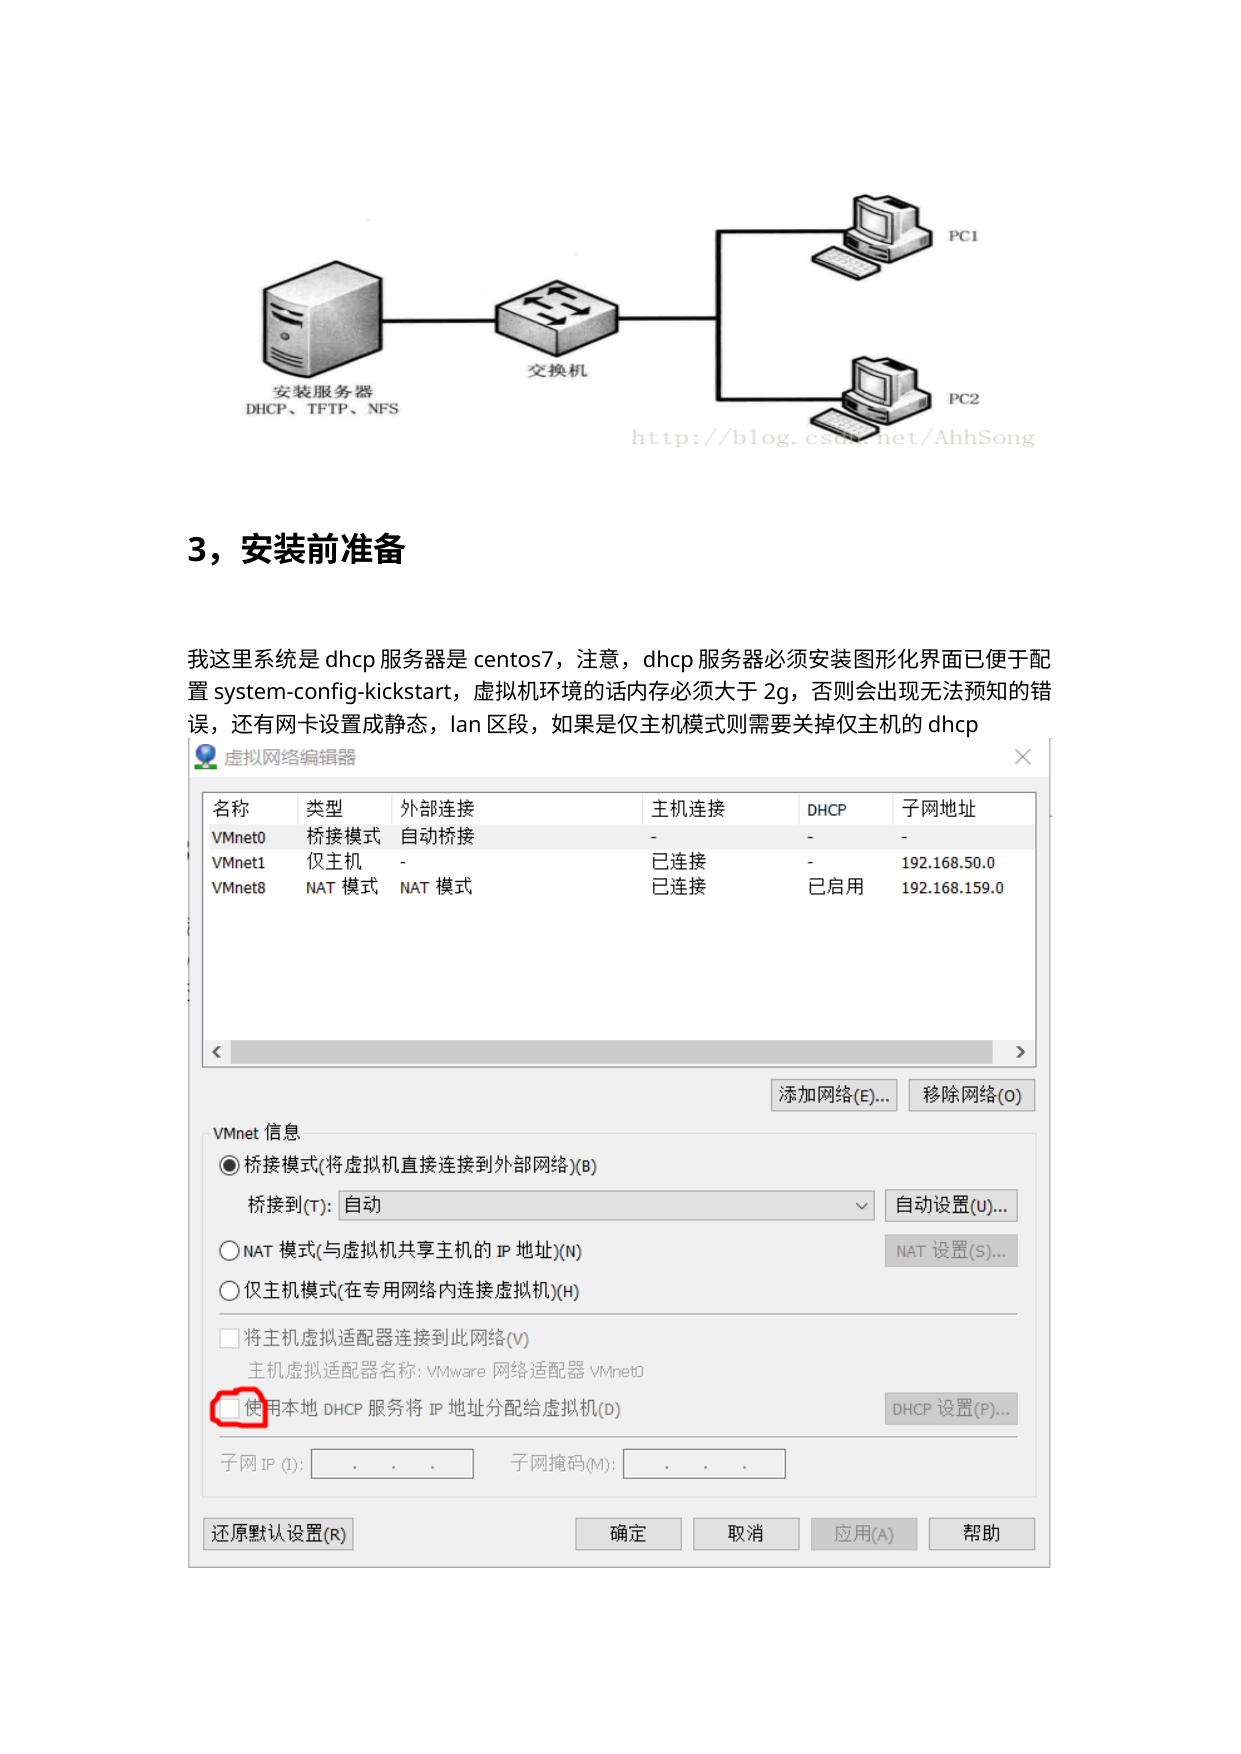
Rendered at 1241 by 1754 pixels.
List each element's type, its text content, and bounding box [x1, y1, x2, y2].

subtitle 3，安装前准备 [187, 514, 1053, 579]
picture [187, 162, 1053, 459]
picture [187, 738, 1053, 1568]
text 我这里系统是dhcp服务器是centos7，注意，dhcp服务器必须安装图形化界面已便于配置system-config-kickstart，虚拟机环境的话内存必须大于2g，否则会出现无法预知的错误，还有网卡设置成静态，lan区段，如果是仅主机模式则需要关掉仅主机的dhcp [187, 641, 1053, 738]
